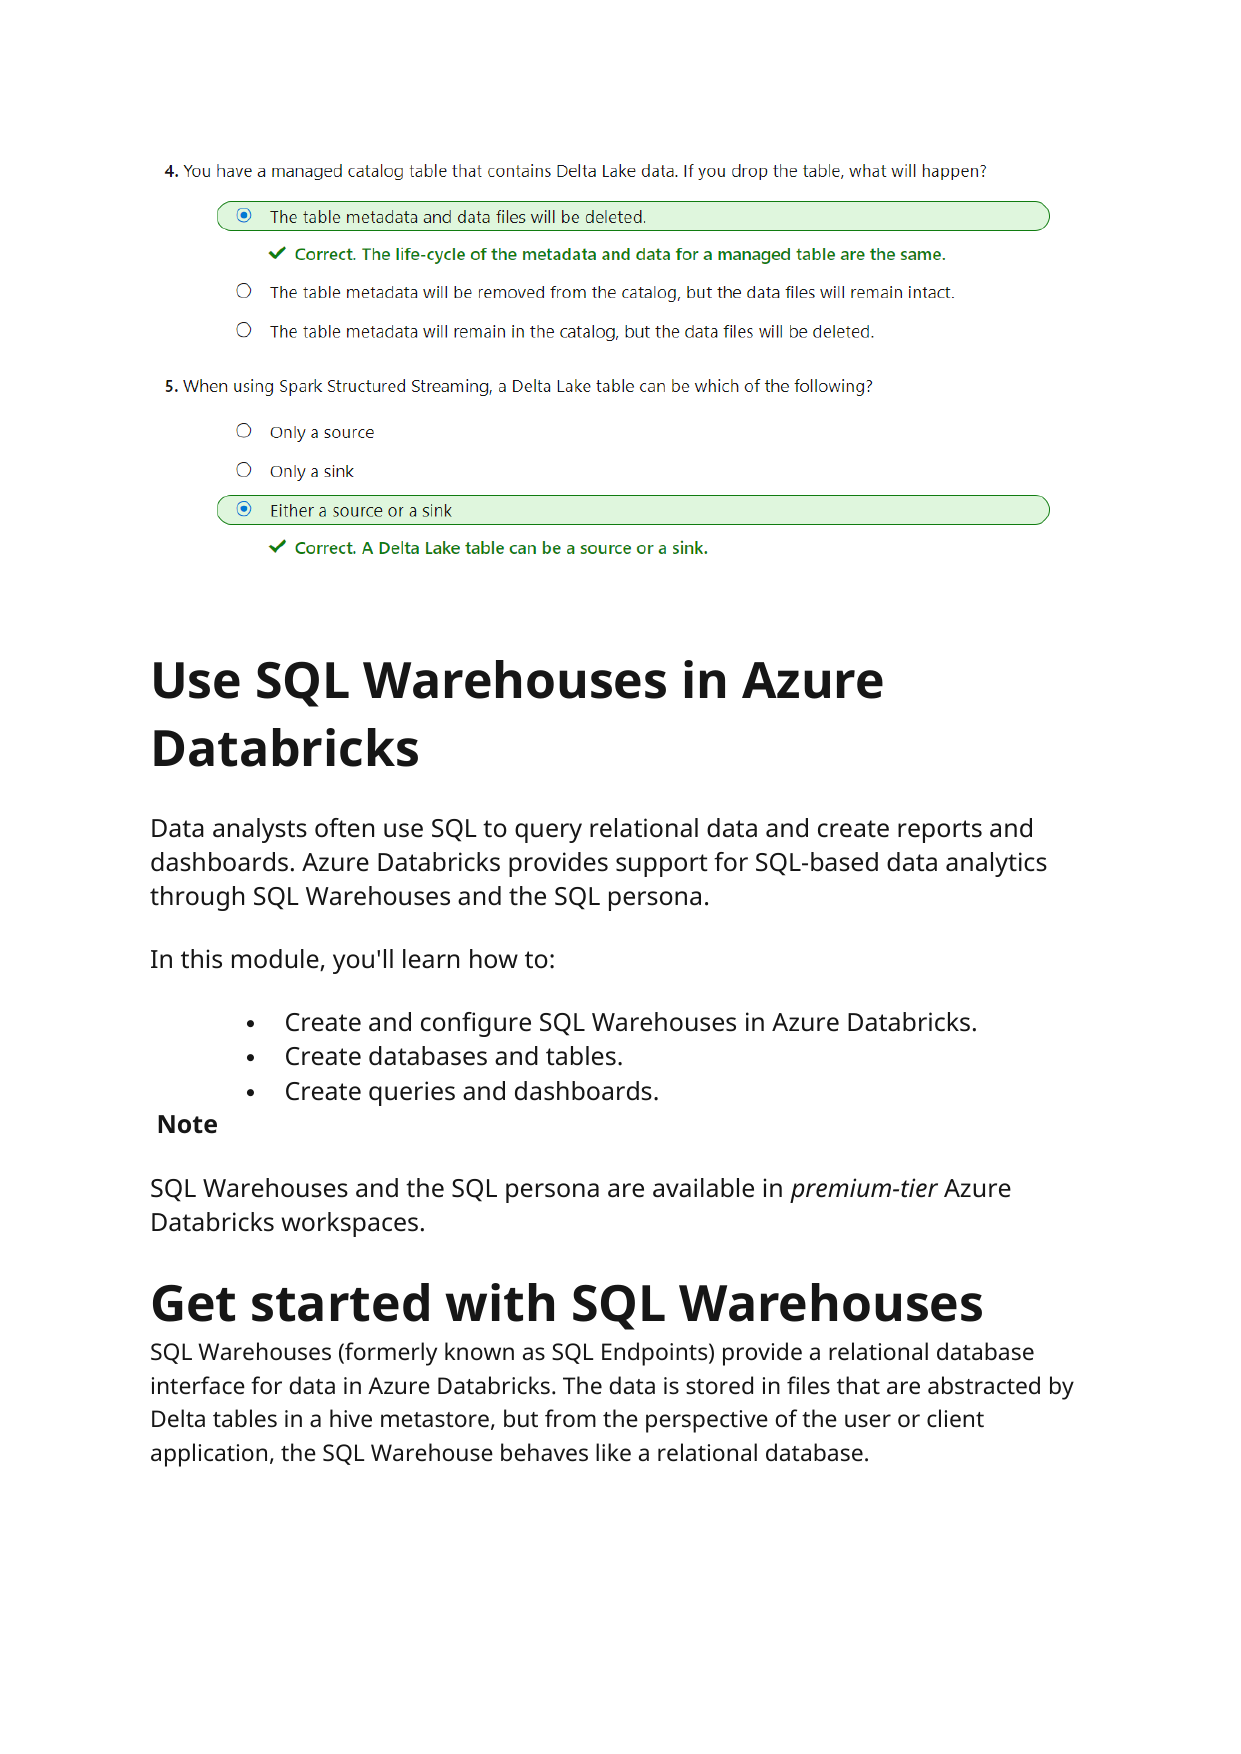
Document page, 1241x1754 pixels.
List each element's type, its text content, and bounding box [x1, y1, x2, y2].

list Create queries and dashboards. [247, 1073, 1090, 1107]
subtitle Get started with SQL Warehouses [150, 1268, 1090, 1336]
subtitle Use SQL Warehouses in Azure Databricks [150, 645, 1090, 781]
text Data analysts often use SQL to query relational data and create reports and dashboards. Azure Databricks provides support for SQL-based data analytics through SQL Warehouses and the SQL persona. [150, 810, 1090, 913]
picture [150, 150, 1091, 576]
list Create databases and tables. [247, 1039, 1090, 1073]
text SQL Warehouses and the SQL persona are available in premium-tier Azure Databricks workspaces. [150, 1170, 1090, 1238]
text SQL Warehouses (formerly known as SQL Endpoints) provide a relational database interface for data in Azure Databricks. The data is stored in files that are abstracted by Delta tables in a hive metastore, but from the perspective of the user or client application, the SQL Warehouse behaves like a relational database. [150, 1336, 1090, 1468]
text Note [150, 1107, 1090, 1141]
text In this module, you'll learn how to: [150, 942, 1090, 976]
list Create and configure SQL Warehouses in Azure Databricks. [247, 1005, 1090, 1039]
